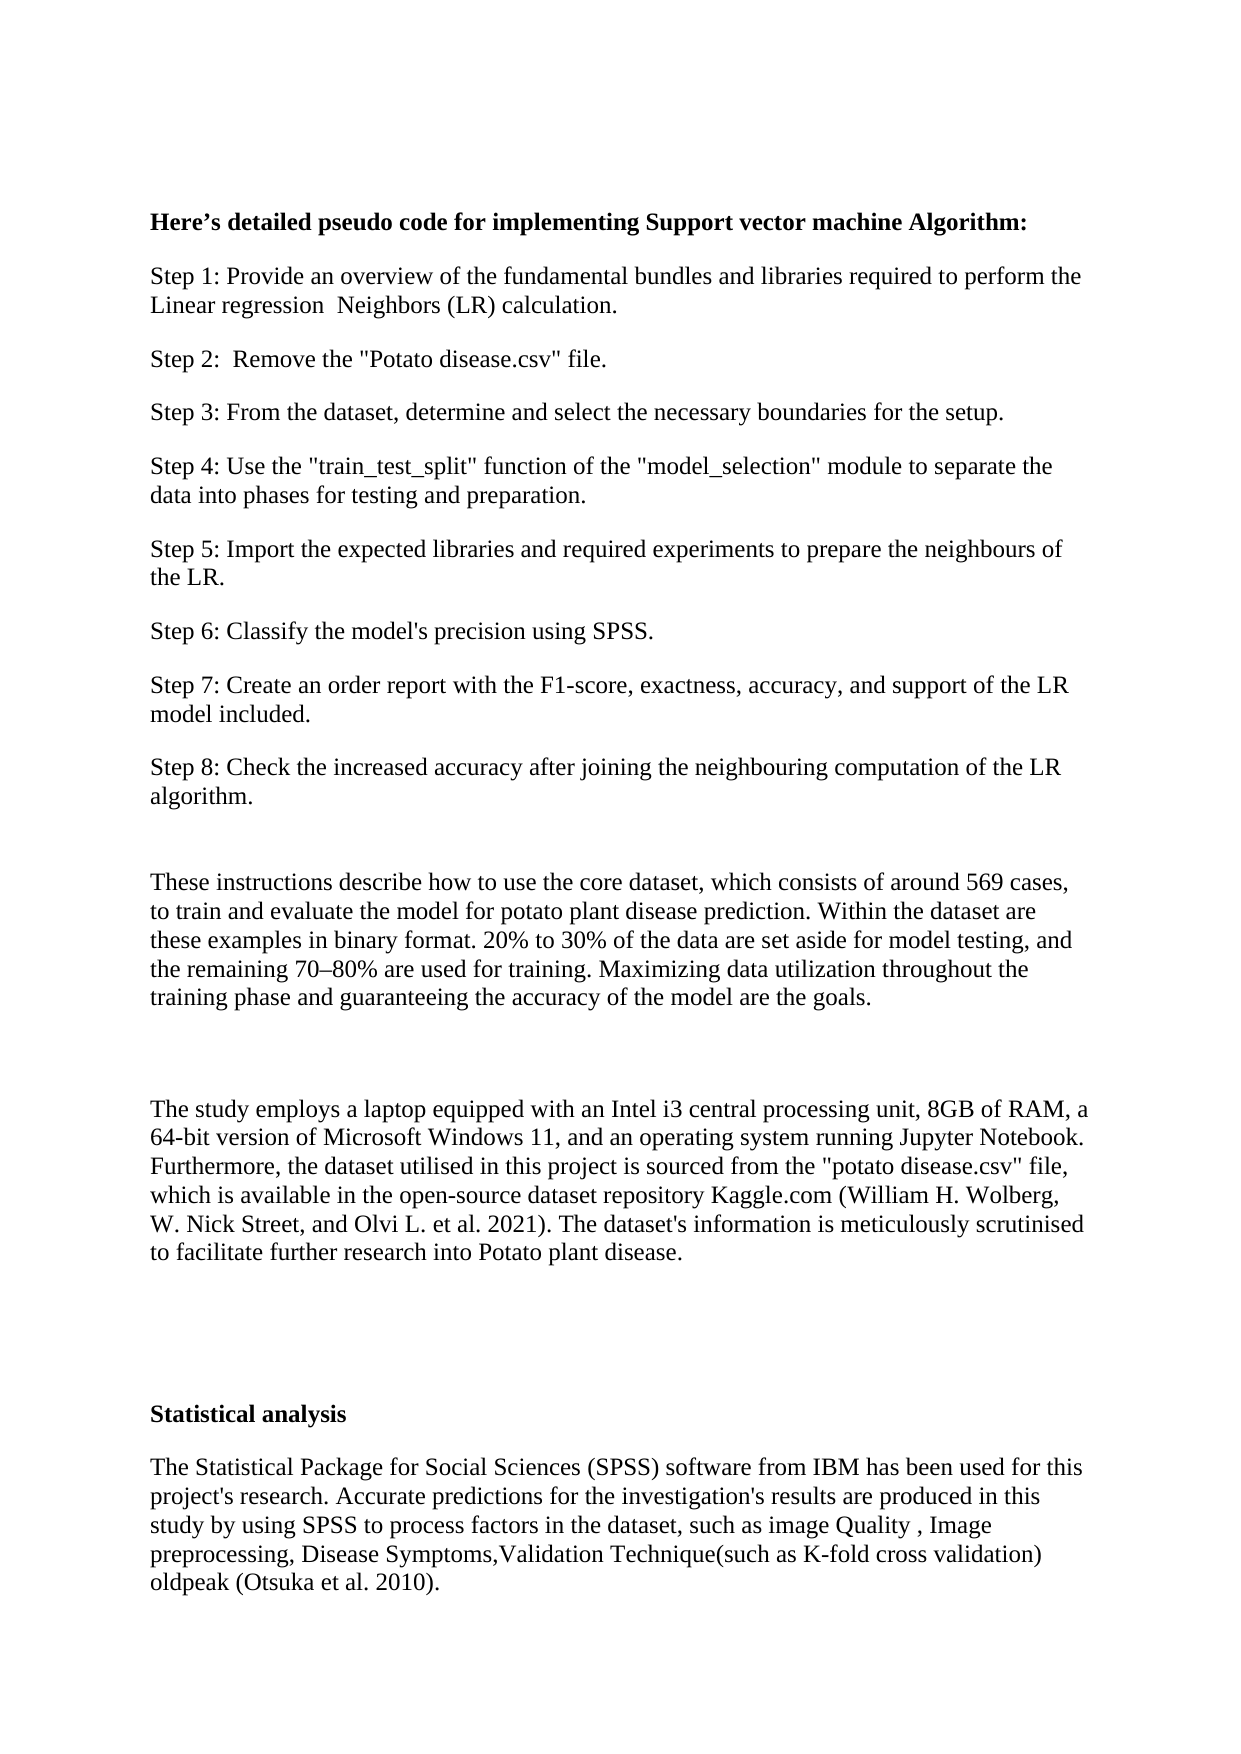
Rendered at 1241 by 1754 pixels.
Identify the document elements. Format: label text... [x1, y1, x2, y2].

text Statistical analysis [150, 1399, 1090, 1427]
text Step 7: Create an order report with the F1-score, exactness, accuracy, and support of the LR model included. [150, 670, 1090, 727]
text Step 1: Provide an overview of the fundamental bundles and libraries required to perform the Linear regression Neighbors (LR) calculation. [150, 261, 1090, 319]
text Step 2: Remove the "Potato disease.csv" file. [150, 344, 1090, 372]
text Step 4: Use the "train_test_split" function of the "model_selection" module to separate the data into phases for testing and preparation. [150, 451, 1090, 509]
text Step 5: Import the expected libraries and required experiments to prepare the neighbours of the LR. [150, 534, 1090, 591]
text Step 3: From the dataset, determine and select the necessary boundaries for the setup. [150, 397, 1090, 426]
text Step 8: Check the increased accuracy after joining the neighbouring computation of the LR algorithm. These instructions describe how to use the core dataset, which consists of around 569 cases, to train and evaluate the model for potato plant disease prediction. Within the dataset are these examples in binary format. 20% to 30% of the data are set aside for model testing, and the remaining 70–80% are used for training. Maximizing data utilization throughout the training phase and guaranteeing the accuracy of the model are the goals. [150, 752, 1090, 1011]
text Here’s detailed pseudo code for implementing Support vector machine Algorithm: [150, 150, 1090, 236]
text Step 6: Classify the model's precision using SPSS. [150, 616, 1090, 645]
text The study employs a laptop equipped with an Intel i3 central processing unit, 8GB of RAM, a 64-bit version of Microsoft Windows 11, and an operating system running Jupyter Notebook. Furthermore, the dataset utilised in this project is sourced from the "potato disease.csv" file, which is available in the open-source dataset repository Kaggle.com (William H. Wolberg, W. Nick Street, and Olvi L. et al. 2021). The dataset's information is meticulously scrutinised to facilitate further research into Potato plant disease. [150, 1036, 1090, 1266]
text The Statistical Package for Social Sciences (SPSS) software from IBM has been used for this project's research. Accurate predictions for the investigation's results are produced in this study by using SPSS to process factors in the dataset, such as image Quality , Image preprocessing, Disease Symptoms,Validation Technique(such as K-fold cross validation) oldpeak (Otsuka et al. 2010). [150, 1452, 1090, 1596]
